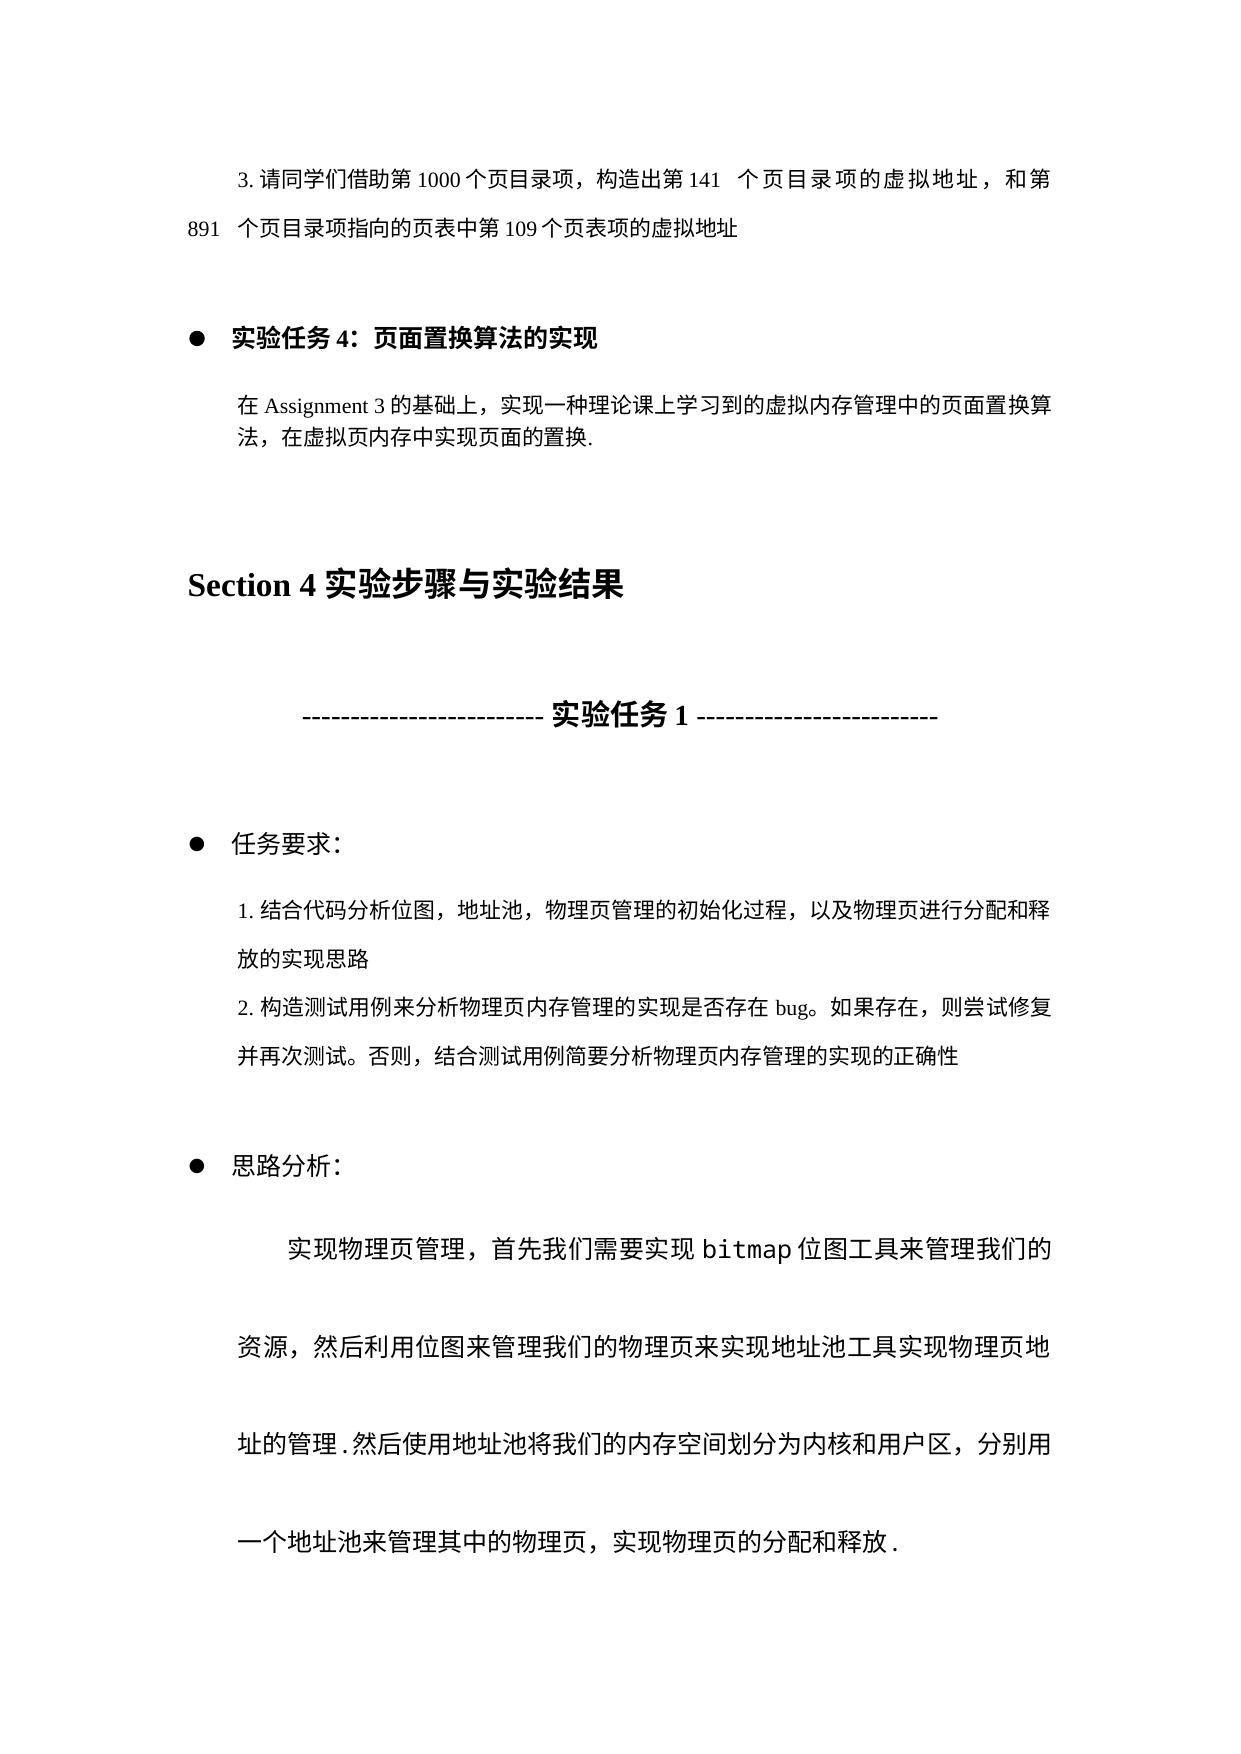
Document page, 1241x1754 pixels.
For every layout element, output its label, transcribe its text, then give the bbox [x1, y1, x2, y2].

list 实验任务4：页面置换算法的实现 [187, 304, 1053, 369]
list ------------------------- 实验任务1 ------------------------- [187, 680, 1053, 745]
list 2. 构造测试用例来分析物理页内存管理的实现是否存在bug。如果存在，则尝试修复 并再次测试。否则，结合测试用例简要分析物理页内存管理的实现的正确性 [187, 990, 1053, 1071]
list 1. 结合代码分析位图，地址池，物理页管理的初始化过程，以及物理页进行分配和释 放的实现思路 [187, 893, 1053, 974]
text 实现物理页管理，首先我们需要实现bitmap位图工具来管理我们的资源，然后利用位图来管理我们的物理页来实现地址池工具实现物理页地址的管理.然后使用地址池将我们的内存空间划分为内核和用户区，分别用一个地址池来管理其中的物理页，实现物理页的分配和释放. [237, 1215, 1053, 1573]
list 思路分析： [187, 1132, 1053, 1197]
list 任务要求： [187, 810, 1053, 875]
list Section 4 实验步骤与实验结果 [187, 550, 1053, 615]
list 在Assignment 3的基础上，实现一种理论课上学习到的虚拟内存管理中的页面置换算 法，在虚拟页内存中实现页面的置换. [187, 387, 1053, 452]
list 3. 请同学们借助第1000个页目录项，构造出第141 个页目录项的虚拟地址，和第891 个页目录项指向的页表中第109个页表项的虚拟地址 [187, 162, 1053, 243]
